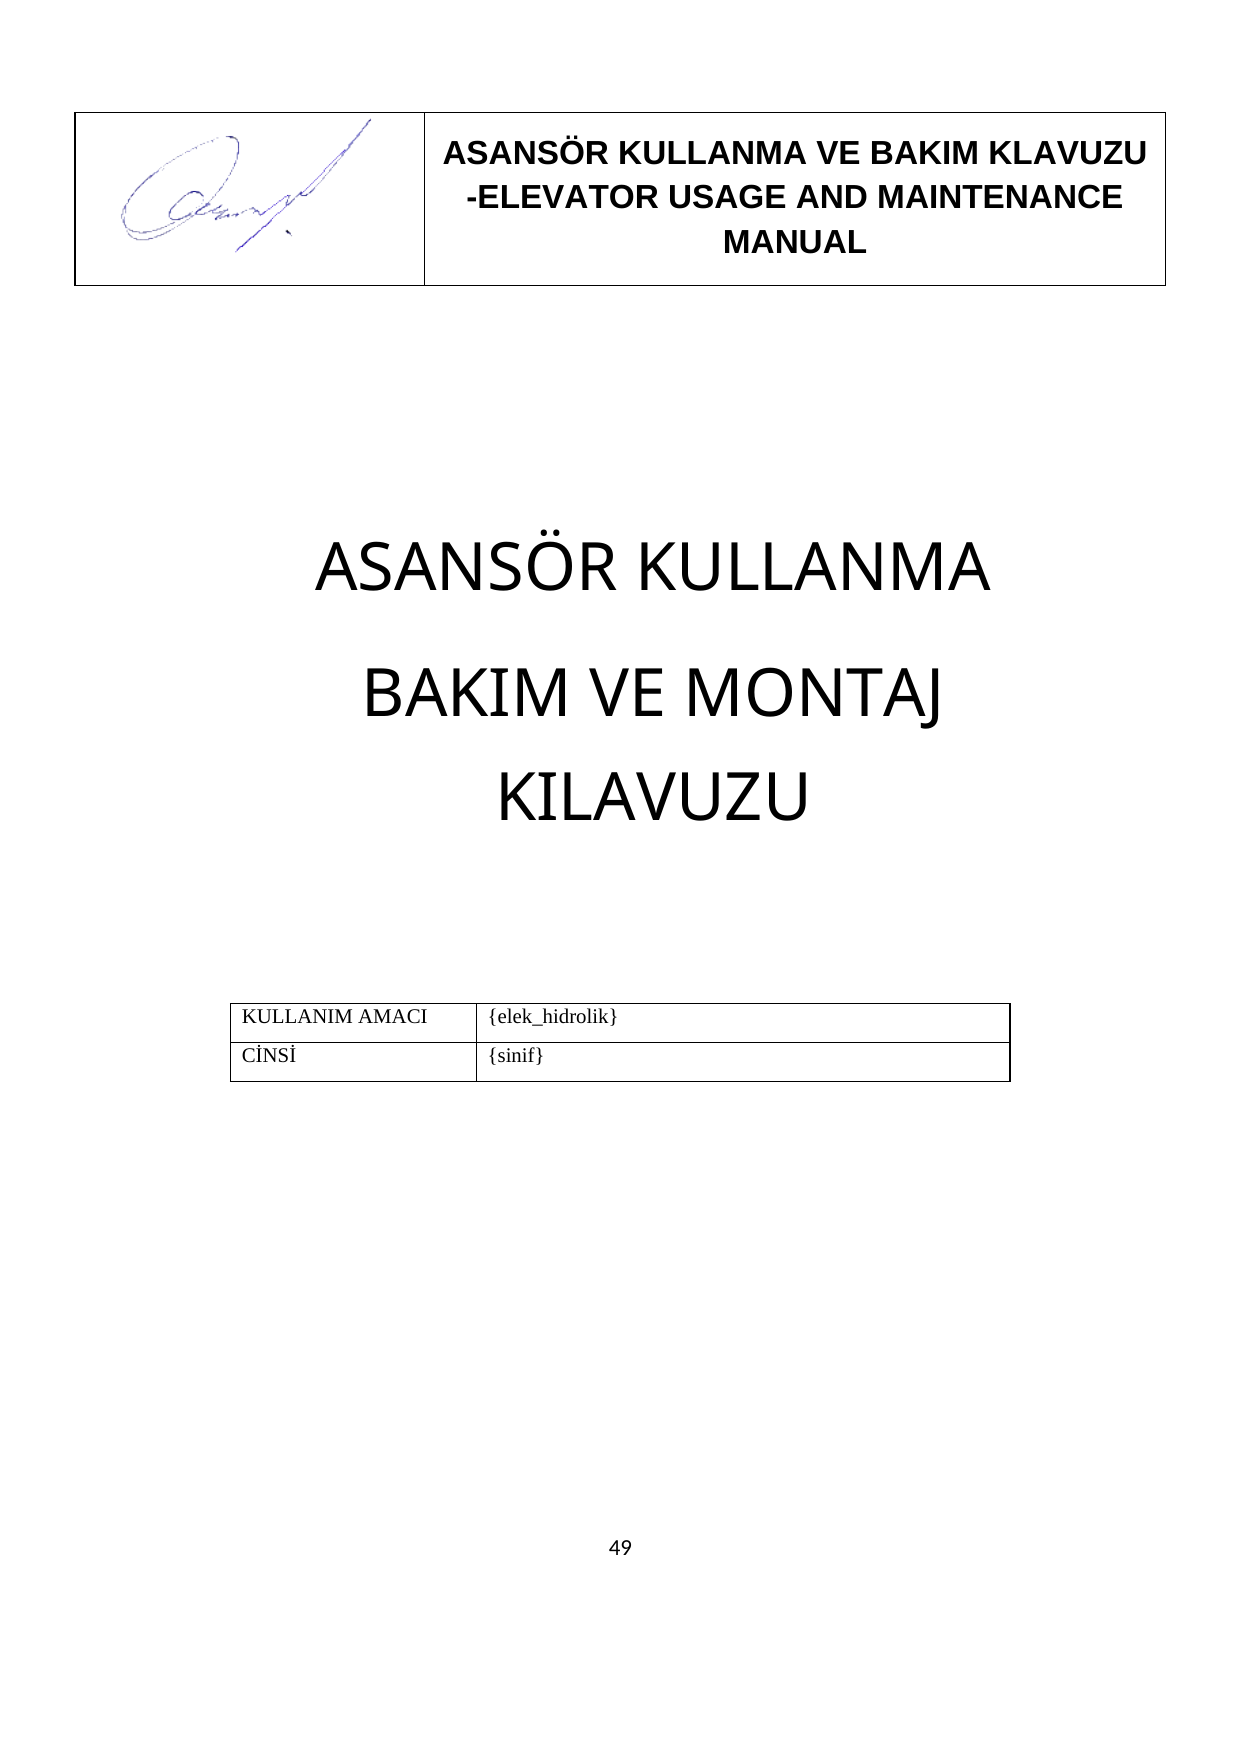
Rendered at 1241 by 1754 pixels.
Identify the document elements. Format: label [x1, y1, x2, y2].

picture [98, 112, 373, 258]
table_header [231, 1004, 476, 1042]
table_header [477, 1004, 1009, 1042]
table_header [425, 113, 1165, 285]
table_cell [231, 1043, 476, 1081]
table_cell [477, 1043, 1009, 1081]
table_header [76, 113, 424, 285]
